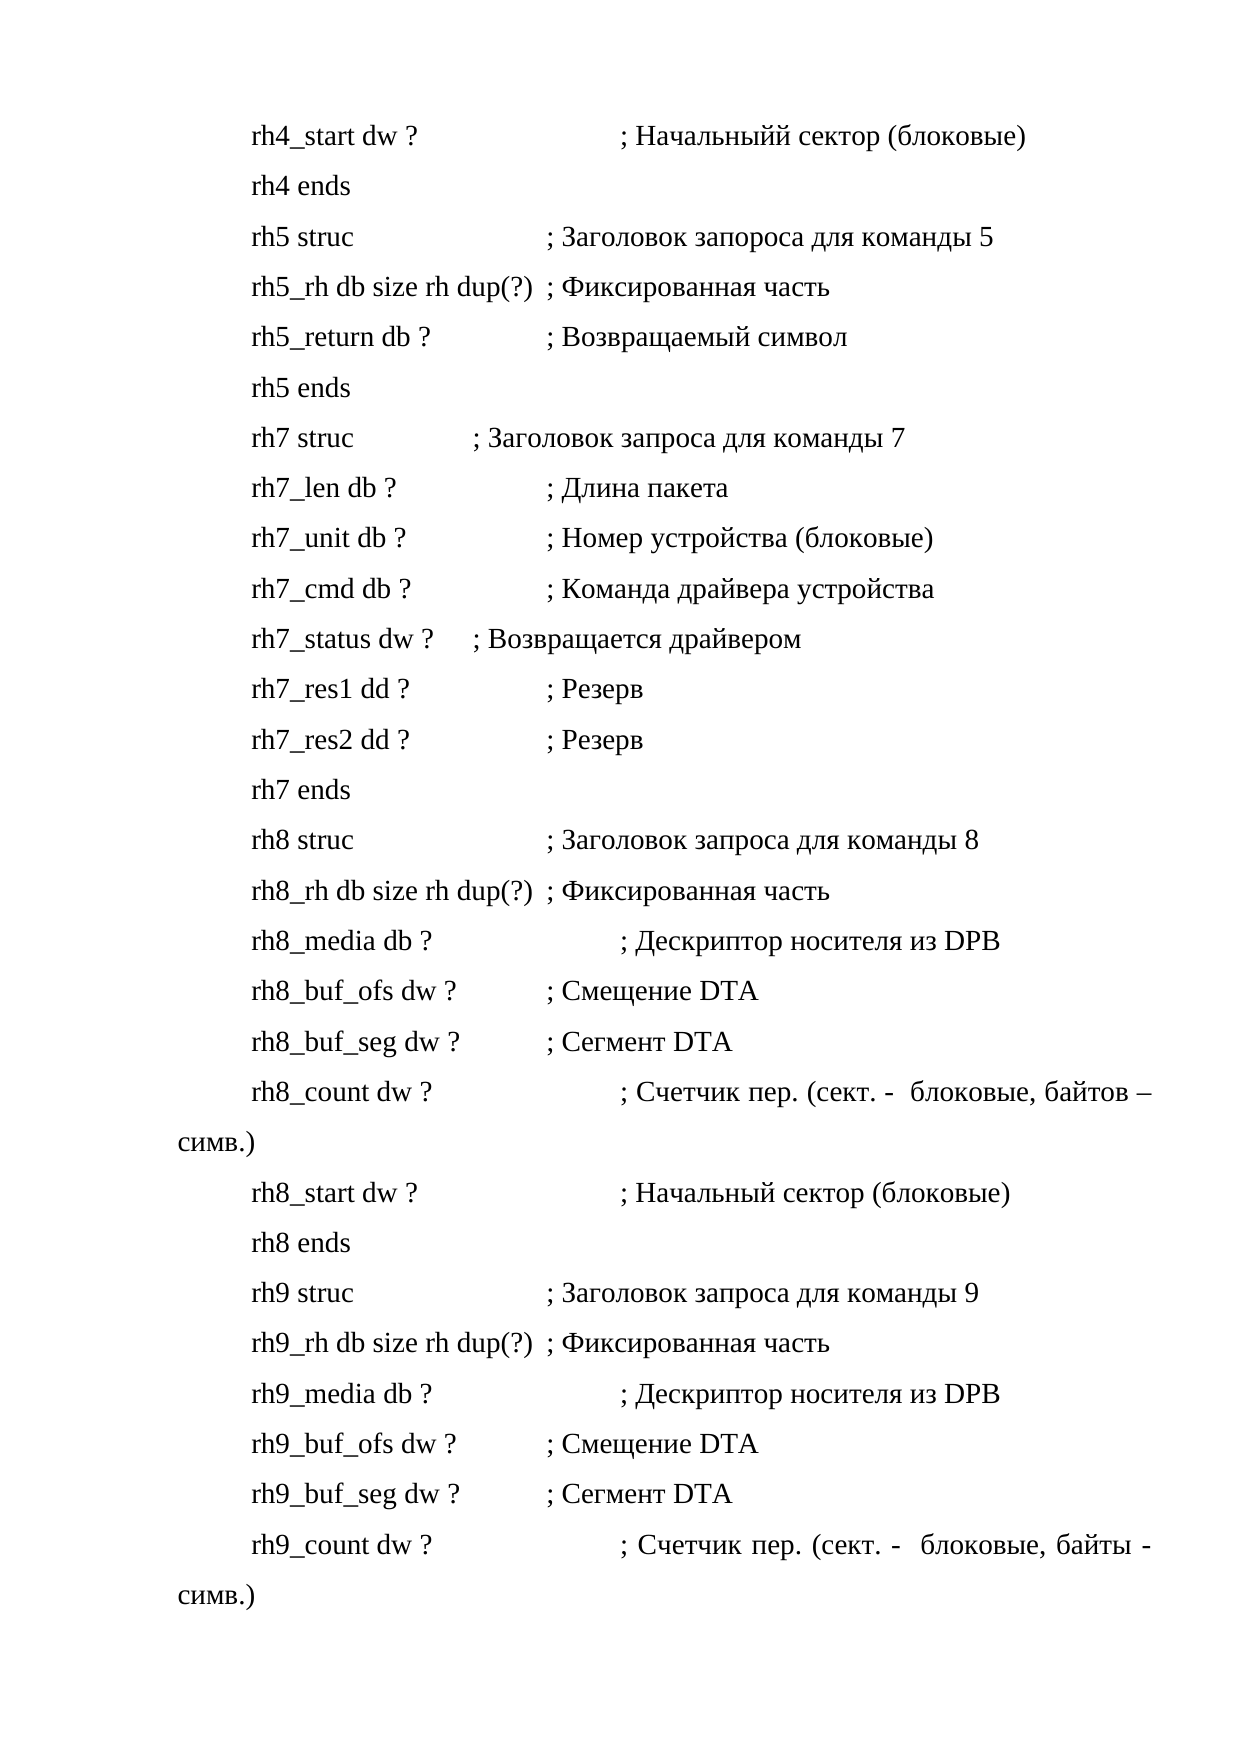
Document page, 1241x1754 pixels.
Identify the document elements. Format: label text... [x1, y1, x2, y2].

text rh9 struc ; Заголовок запpоса для команды 9 [177, 1275, 1152, 1309]
text rh9_buf_ofs dw ? ; Смещение DTA [177, 1426, 1152, 1460]
text rh8_count dw ? ; Счетчик пер. (сект. - блоковые, байтов – симв.) [177, 1074, 1152, 1158]
text rh7_len db ? ; Длина пакета [177, 470, 1152, 504]
text rh7_res1 dd ? ; Резеpв [177, 672, 1152, 705]
text rh8_start dw ? ; Начальный сектоp (блоковые) [177, 1175, 1152, 1208]
text rh4 ends [177, 168, 1152, 202]
text rh7_unit db ? ; Номеp устpойства (блоковые) [177, 521, 1152, 554]
text rh7_res2 dd ? ; Резеpв [177, 722, 1152, 755]
text rh9_rh db size rh dup(?) ; Фиксиpованная часть [177, 1326, 1152, 1359]
text rh4_start dw ? ; Начальныйй сектоp (блоковые) [177, 118, 1152, 152]
text rh5_return db ? ; Возвpащаемый символ [177, 319, 1152, 353]
text rh9_count dw ? ; Счетчик пер. (сект. - блоковые, байты - симв.) [177, 1527, 1152, 1611]
text rh8 ends [177, 1225, 1152, 1258]
text rh5 ends [177, 370, 1152, 403]
text rh8_buf_ofs dw ? ; Смещение DTA [177, 973, 1152, 1007]
text rh9_buf_seg dw ? ; Сегмент DTA [177, 1477, 1152, 1510]
text rh5_rh db size rh dup(?) ; Фиксиpованная часть [177, 269, 1152, 303]
text rh8_media db ? ; Дескpиптоp носителя из DPB [177, 923, 1152, 957]
text rh7_status dw ? ; Возвpащается дpайвеpом [177, 621, 1152, 655]
text rh7 ends [177, 772, 1152, 806]
text rh8_rh db size rh dup(?) ; Фиксиpованная часть [177, 873, 1152, 906]
text rh7 struc ; Заголовок запpоса для команды 7 [177, 420, 1152, 453]
text rh9_media db ? ; Дескpиптоp носителя из DPB [177, 1376, 1152, 1409]
text rh5 struc ; Заголовок запоpоса для команды 5 [177, 219, 1152, 252]
text rh8 struc ; Заголовок запpоса для команды 8 [177, 822, 1152, 856]
text rh8_buf_seg dw ? ; Сегмент DTA [177, 1024, 1152, 1057]
text rh7_cmd db ? ; Команда дpайвеpа устpойства [177, 571, 1152, 604]
